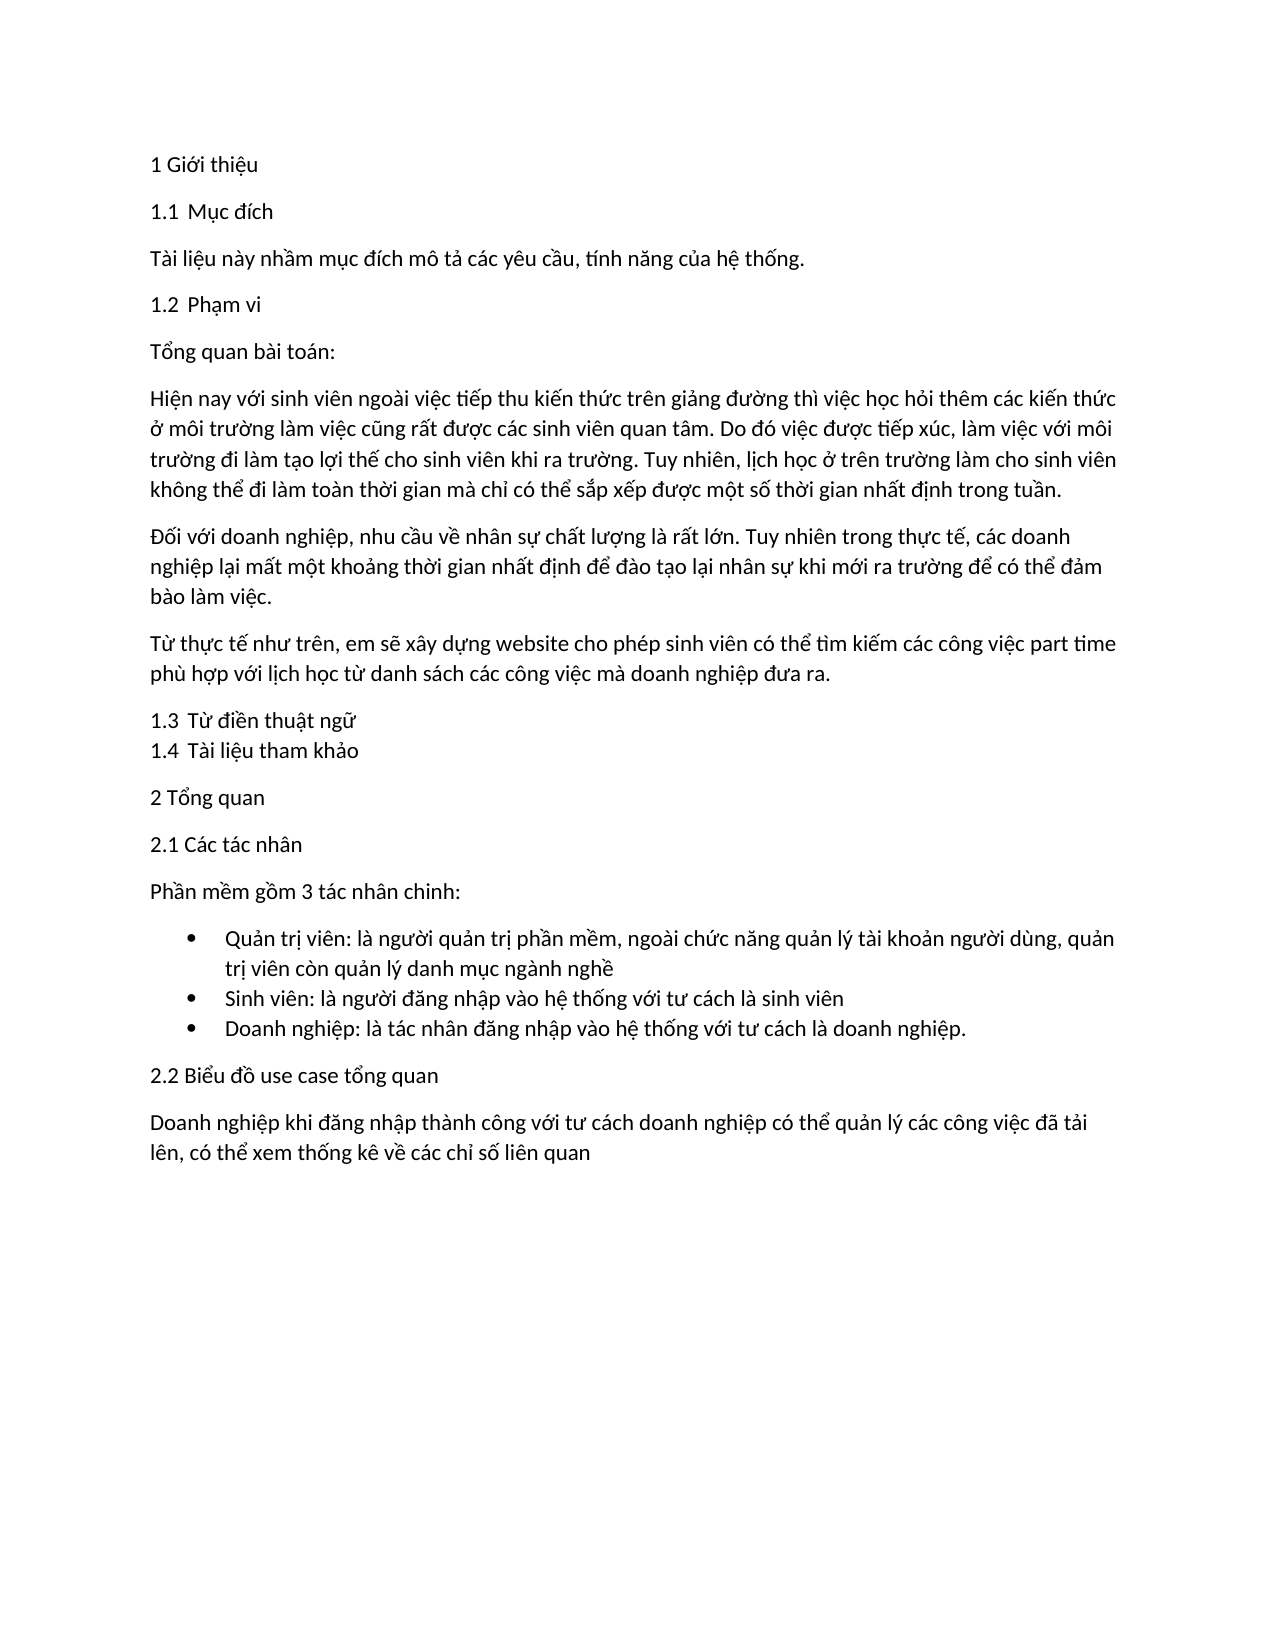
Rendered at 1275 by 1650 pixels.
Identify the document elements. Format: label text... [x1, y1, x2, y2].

text Doanh nghiệp khi đăng nhập thành công với tư cách doanh nghiệp có thể quản lý các công việc đã tải lên, có thể xem thống kê về các chỉ số liên quan [150, 1108, 1125, 1167]
text Tài liệu này nhầm mục đích mô tả các yêu cầu, tính năng của hệ thống. [150, 244, 1125, 272]
list Tài liệu tham khảo [150, 736, 1125, 764]
text Phần mềm gồm 3 tác nhân chinh: [150, 877, 1125, 905]
list Mục đích [150, 197, 1125, 225]
list Sinh viên: là người đăng nhập vào hệ thống với tư cách là sinh viên [187, 984, 1125, 1012]
list Từ điền thuật ngữ [150, 706, 1125, 734]
text Tổng quan bài toán: [150, 337, 1125, 366]
text Hiện nay với sinh viên ngoài việc tiếp thu kiến thức trên giảng đường thì việc học hỏi thêm các kiến thức ở môi trường làm việc cũng rất được các sinh viên quan tâm. Do đó việc được tiếp xúc, làm việc với môi trường đi làm tạo lợi thế cho sinh viên khi ra trường. Tuy nhiên, lịch học ở trên trường làm cho sinh viên không thể đi làm toàn thời gian mà chỉ có thể sắp xếp được một số thời gian nhất định trong tuần. [150, 384, 1125, 503]
text 2.1 Các tác nhân [150, 830, 1125, 858]
text 2 Tổng quan [150, 783, 1125, 811]
text 1 Giới thiệu [150, 150, 1125, 178]
list Phạm vi [150, 291, 1125, 319]
text Từ thực tế như trên, em sẽ xây dựng website cho phép sinh viên có thể tìm kiếm các công việc part time phù hợp với lịch học từ danh sách các công việc mà doanh nghiệp đưa ra. [150, 629, 1125, 687]
list Doanh nghiệp: là tác nhân đăng nhập vào hệ thống với tư cách là doanh nghiệp. [187, 1014, 1125, 1043]
list Quản trị viên: là người quản trị phần mềm, ngoài chức năng quản lý tài khoản người dùng, quản trị viên còn quản lý danh mục ngành nghề [187, 924, 1125, 982]
text 2.2 Biểu đồ use case tổng quan [150, 1061, 1125, 1089]
text Đối với doanh nghiệp, nhu cầu về nhân sự chất lượng là rất lớn. Tuy nhiên trong thực tế, các doanh nghiệp lại mất một khoảng thời gian nhất định để đào tạo lại nhân sự khi mới ra trường để có thể đảm bào làm việc. [150, 522, 1125, 610]
